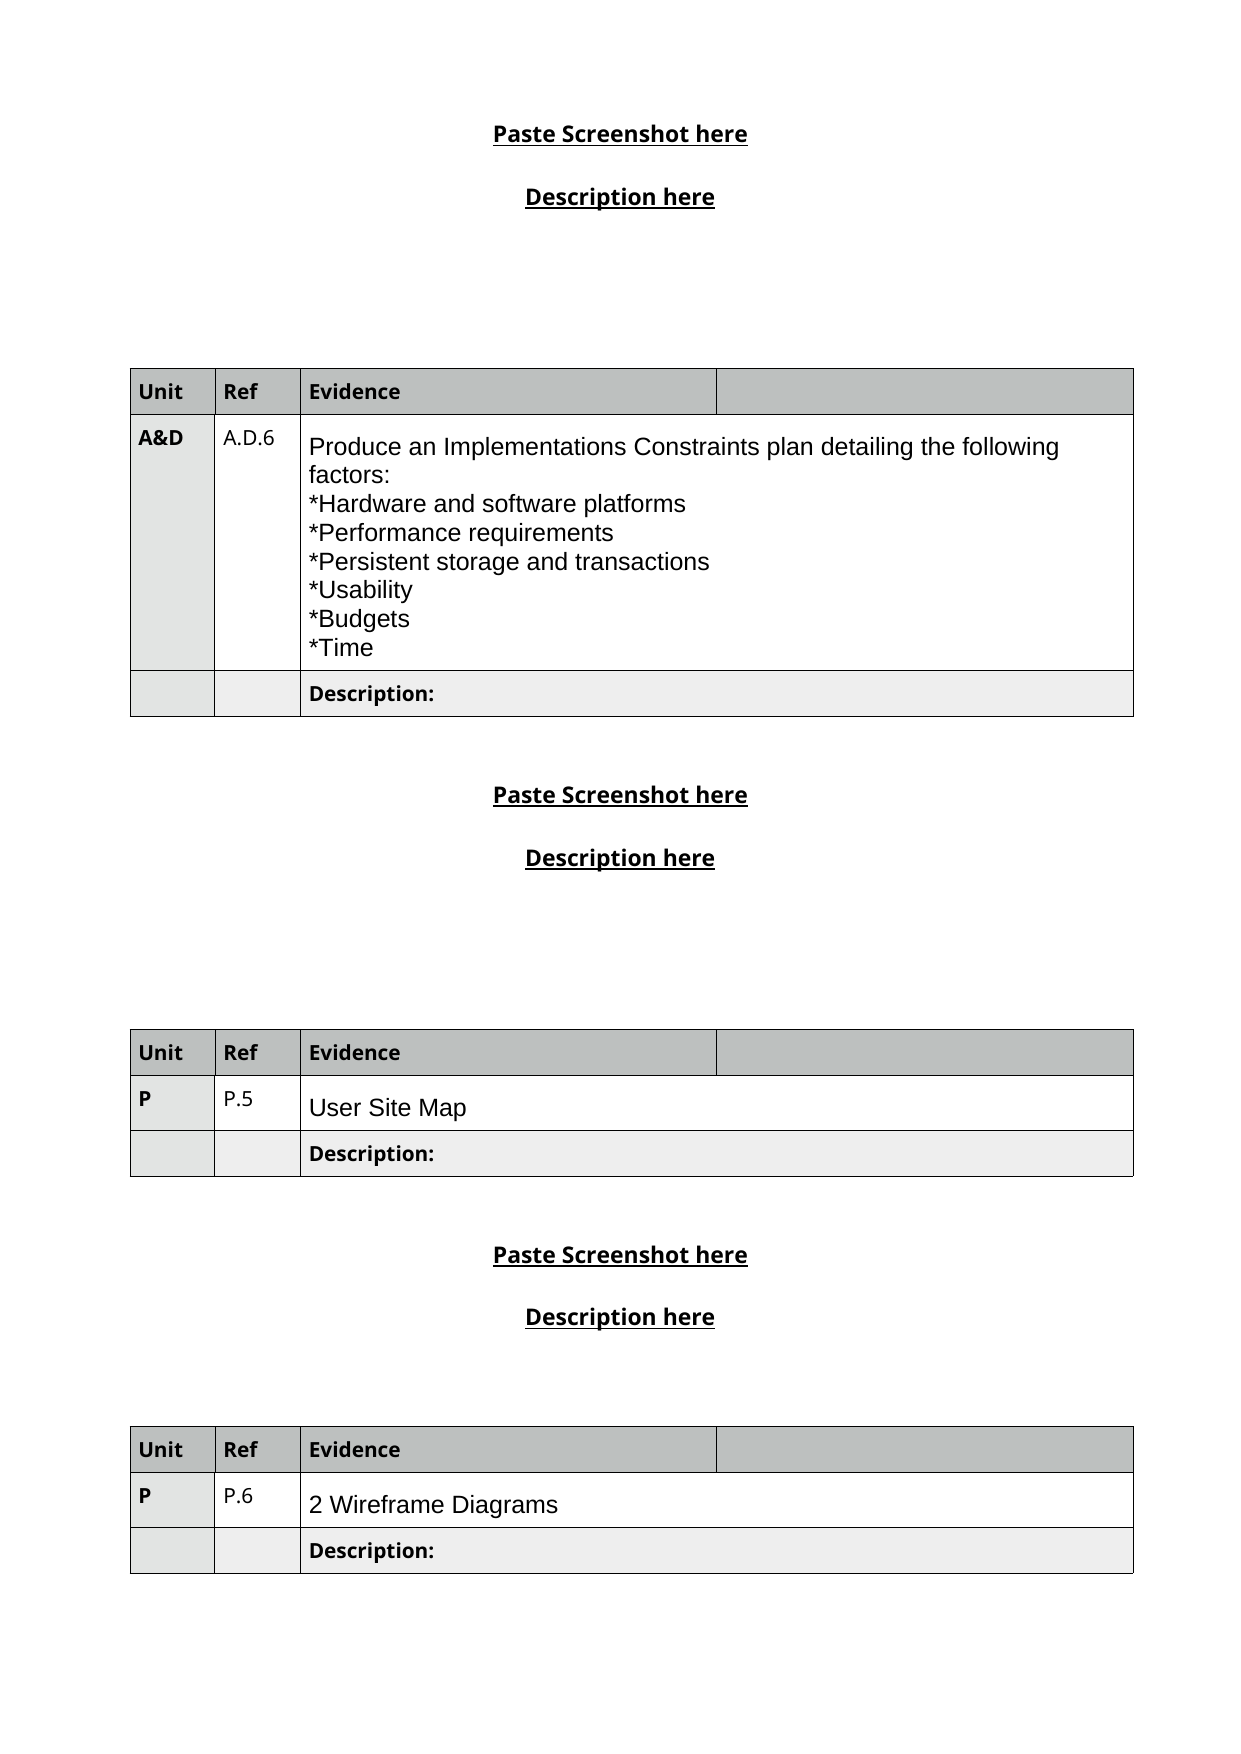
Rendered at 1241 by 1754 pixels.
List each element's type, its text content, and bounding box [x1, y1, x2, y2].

text Description here [118, 842, 1122, 873]
table_cell P [131, 1076, 214, 1130]
table_header Ref [216, 1427, 300, 1472]
table_cell P.6 [215, 1473, 300, 1527]
table_header Evidence [301, 1030, 716, 1075]
table_header Evidence [301, 369, 716, 414]
table_cell [131, 1528, 214, 1573]
table_header Unit [131, 1427, 215, 1472]
table_cell A&D [131, 415, 214, 670]
text Description here [118, 1301, 1122, 1332]
table_header Unit [131, 1030, 215, 1075]
table_cell 2 Wireframe Diagrams [301, 1473, 1133, 1527]
table_cell P [131, 1473, 214, 1527]
table_header [717, 1427, 1133, 1472]
table_cell Description: [301, 1528, 1133, 1573]
table_header Evidence [301, 1427, 716, 1472]
table_cell [215, 1528, 300, 1573]
text Paste Screenshot here [118, 118, 1122, 149]
table_cell [131, 1131, 214, 1176]
table_header Ref [216, 369, 300, 414]
table_cell User Site Map [301, 1076, 1133, 1130]
text Paste Screenshot here [118, 779, 1122, 810]
text Paste Screenshot here [118, 1239, 1122, 1270]
table_header Ref [216, 1030, 300, 1075]
table_cell Description: [301, 1131, 1133, 1176]
table_header [717, 1030, 1133, 1075]
text Description here [118, 181, 1122, 212]
table_cell Description: [301, 671, 1133, 716]
table_cell [131, 671, 214, 716]
table_cell A.D.6 [215, 415, 300, 670]
table_cell Produce an Implementations Constraints plan detailing the following factors: *Hardware and software platforms *Performance requirements *Persistent storage and transactions *Usability *Budgets *Time [301, 415, 1133, 670]
table_header [717, 369, 1133, 414]
table_cell [215, 1131, 300, 1176]
table_cell [215, 671, 300, 716]
table_cell P.5 [215, 1076, 300, 1130]
table_header Unit [131, 369, 215, 414]
